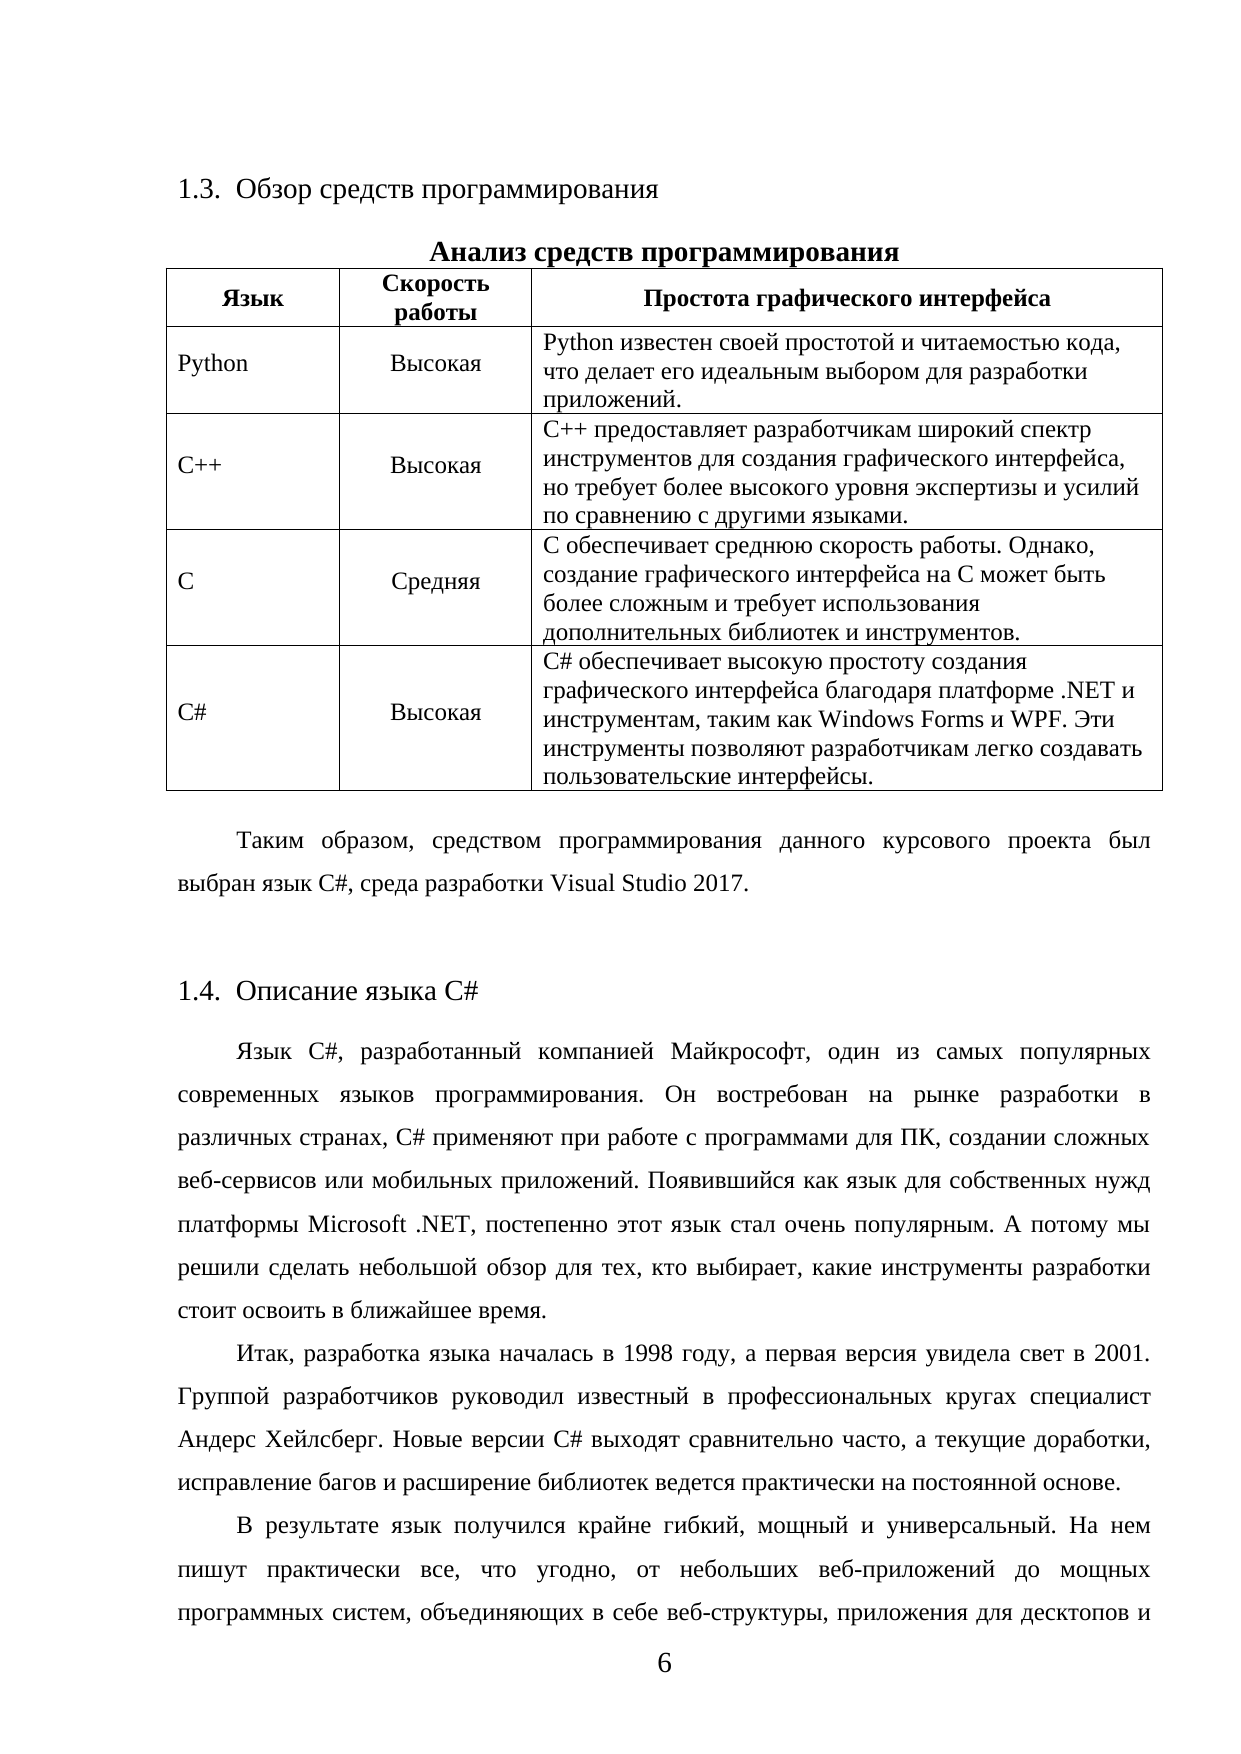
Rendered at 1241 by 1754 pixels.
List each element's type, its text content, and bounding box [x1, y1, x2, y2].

table_header Язык [167, 269, 339, 326]
table_cell Высокая [340, 414, 531, 529]
table_cell Python [167, 327, 339, 413]
table_cell C++ предоставляет разработчикам широкий спектр инструментов для создания графического интерфейса, но требует более высокого уровня экспертизы и усилий по сравнению с другими языками. [909, 414, 1162, 529]
text Язык C#, разработанный компанией Майкрософт, один из самых популярных современных языков программирования. Он востребован на рынке разработки в различных странах, C# применяют при работе с программами для ПК, создании сложных веб-сервисов или мобильных приложений. Появившийся как язык для собственных нужд платформы Microsoft .NET, постепенно этот язык стал очень популярным. А потому мы решили сделать небольшой обзор для тех, кто выбирает, какие инструменты разработки стоит освоить в ближайшее время. [177, 1036, 1152, 1324]
subtitle 1.3. Обзор средств программирования [177, 171, 1152, 204]
table_cell Python известен своей простотой и читаемостью кода, что делает его идеальным выбором для разработки приложений. [532, 327, 1162, 413]
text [177, 1511, 1152, 1626]
text Итак, разработка языка началась в 1998 году, а первая версия увидела свет в 2001. Группой разработчиков руководил известный в профессиональных кругах специалист Андерс Хейлсберг. Новые версии C# выходят сравнительно часто, а текущие доработки, исправление багов и расширение библиотек ведется практически на постоянной основе. [177, 1338, 1152, 1496]
table_cell Высокая [340, 327, 531, 413]
table_header Скорость работы [340, 269, 531, 326]
text Анализ средств программирования [177, 234, 1152, 267]
table_cell С [167, 530, 339, 645]
table_cell С# [167, 646, 339, 790]
table_header Простота графического интерфейса [532, 269, 1162, 326]
table_cell C обеспечивает среднюю скорость работы. Однако, создание графического интерфейса на C может быть более сложным и требует использования дополнительных библиотек и инструментов. [980, 530, 1162, 645]
table_cell С++ [167, 414, 339, 529]
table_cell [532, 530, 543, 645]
table_cell C# обеспечивает высокую простоту создания графического интерфейса благодаря платформе .NET и инструментам, таким как Windows Forms и WPF. Эти инструменты позволяют разработчикам легко создавать пользовательские интерфейсы. [874, 646, 1162, 790]
table_cell Высокая [340, 646, 531, 790]
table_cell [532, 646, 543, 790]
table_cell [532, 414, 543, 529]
text Таким образом, средством программирования данного курсового проекта был выбран язык С#, среда разработки Visual Studio 2017. [177, 825, 1152, 897]
subtitle 1.4. Описание языка C# [177, 973, 1152, 1007]
table_cell Средняя [340, 530, 531, 645]
